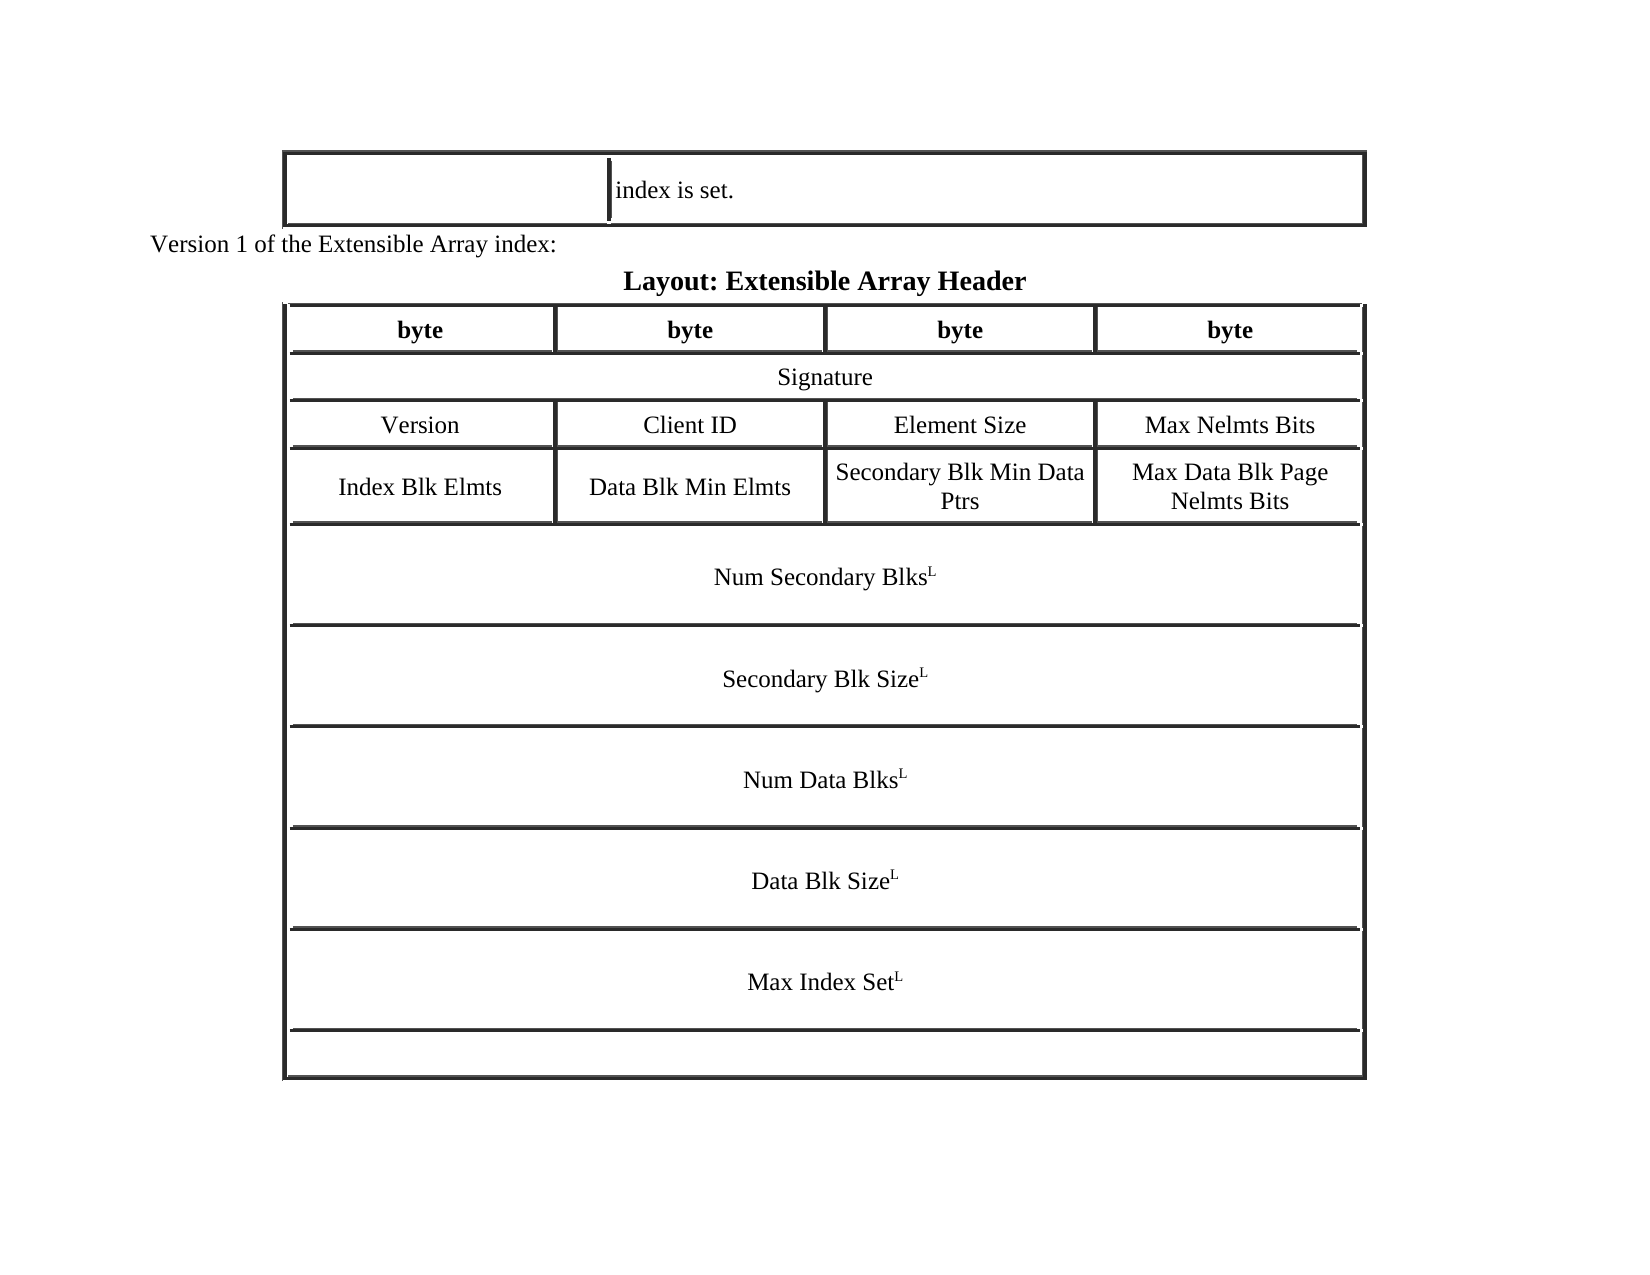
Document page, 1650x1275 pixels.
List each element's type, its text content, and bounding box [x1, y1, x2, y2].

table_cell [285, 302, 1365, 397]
text Version 1 of the Extensible Array index: [150, 229, 1500, 257]
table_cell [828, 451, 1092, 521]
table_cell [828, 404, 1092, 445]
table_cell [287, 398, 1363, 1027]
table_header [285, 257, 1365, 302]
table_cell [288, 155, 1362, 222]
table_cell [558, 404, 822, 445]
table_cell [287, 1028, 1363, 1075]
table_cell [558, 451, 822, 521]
